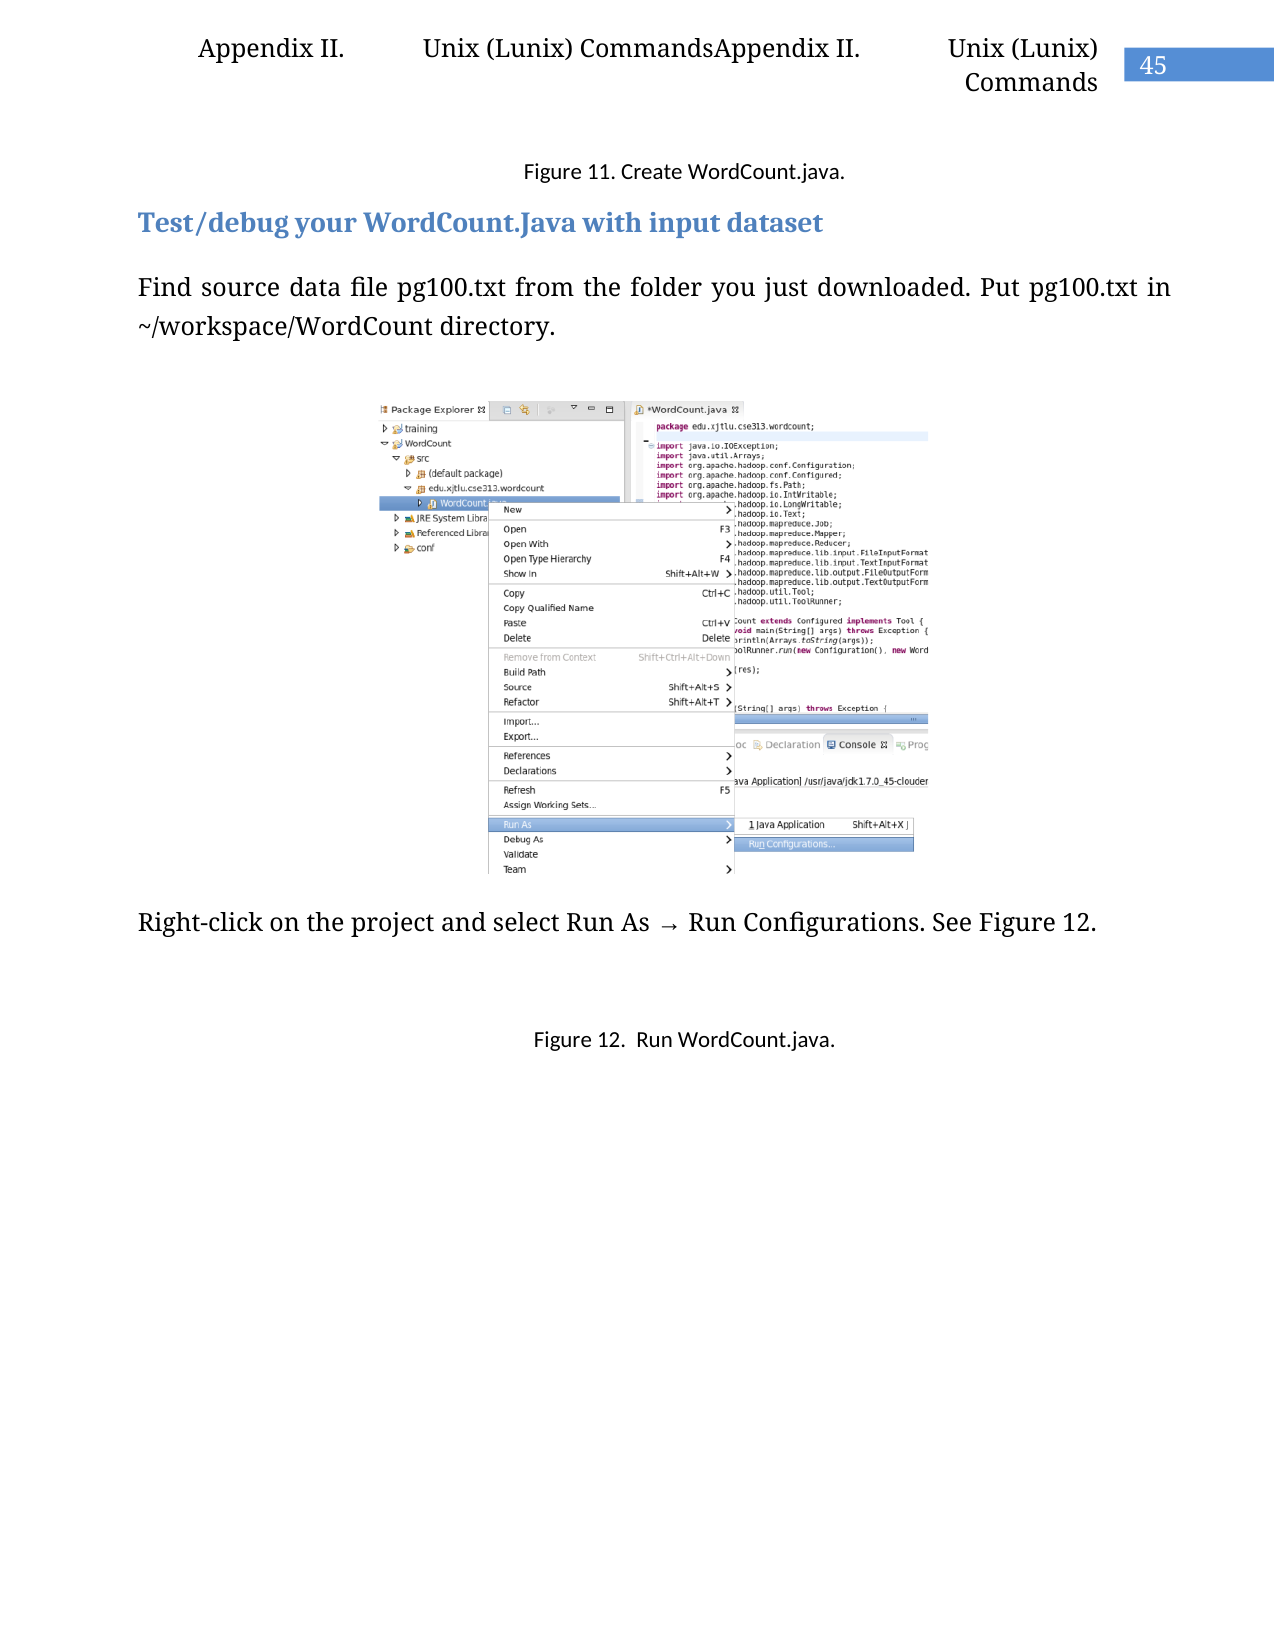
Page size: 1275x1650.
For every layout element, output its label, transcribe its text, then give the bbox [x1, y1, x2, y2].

subtitle Test/debug your WordCount.Java with input dataset [138, 206, 1173, 240]
text Find source data file pg100.txt from the folder you just downloaded. Put pg100.txt in ~/workspace/WordCount directory. [138, 270, 1173, 343]
picture [378, 401, 929, 874]
text Figure 12. Run WordCount.java. [197, 1025, 1173, 1053]
text Figure 11. Create WordCount.java. [197, 157, 1173, 185]
